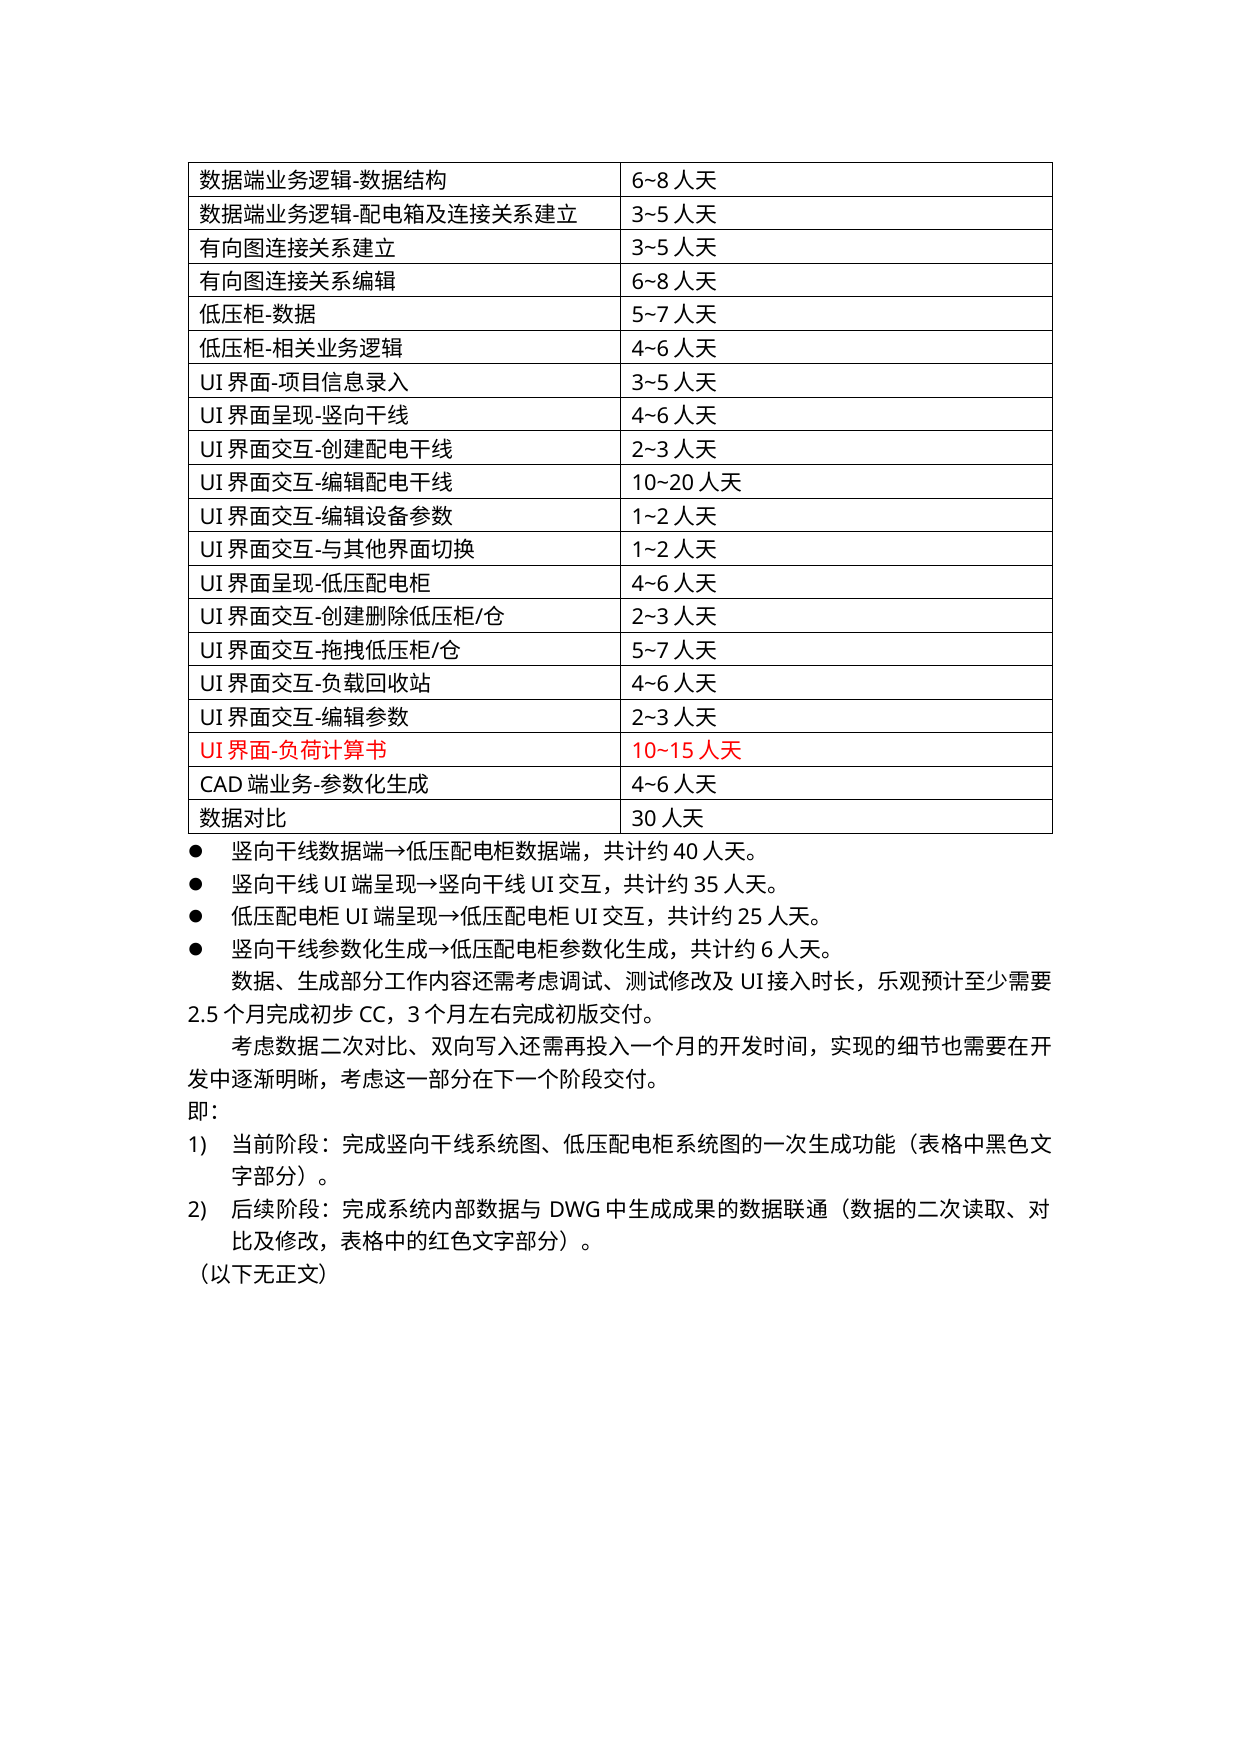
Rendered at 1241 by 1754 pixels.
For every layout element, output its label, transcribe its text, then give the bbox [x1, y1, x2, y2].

table_cell 有向图连接关系编辑 [189, 264, 620, 296]
table_cell 6~8人天 [621, 163, 1052, 196]
text （以下无正文） [187, 1256, 1053, 1289]
table_cell CAD端业务-参数化生成 [189, 767, 620, 799]
table_cell 4~6人天 [621, 398, 1052, 430]
table_cell UI界面交互-创建配电干线 [189, 431, 620, 464]
table_cell UI界面-项目信息录入 [189, 364, 620, 397]
table_cell 10~15人天 [621, 733, 1052, 766]
table_cell UI界面呈现-竖向干线 [189, 398, 620, 430]
list 当前阶段：完成竖向干线系统图、低压配电柜系统图的一次生成功能（表格中黑色文字部分）。 [187, 1126, 1053, 1191]
table_cell UI界面交互-创建删除低压柜/仓 [189, 599, 620, 632]
list 竖向干线数据端→低压配电柜数据端，共计约40人天。 [187, 834, 1053, 866]
table_cell 5~7人天 [621, 297, 1052, 330]
table_cell UI界面交互-编辑参数 [189, 700, 620, 732]
table_cell 10~20人天 [621, 465, 1052, 497]
table_cell 2~3人天 [621, 700, 1052, 732]
table_cell UI界面交互-负载回收站 [189, 666, 620, 699]
text 数据、生成部分工作内容还需考虑调试、测试修改及UI接入时长，乐观预计至少需要2.5个月完成初步CC，3个月左右完成初版交付。 [187, 964, 1053, 1029]
text 即： [187, 1094, 1053, 1126]
table_cell UI界面-负荷计算书 [189, 733, 620, 766]
table_cell 30人天 [621, 800, 1052, 833]
table_cell 2~3人天 [621, 431, 1052, 464]
table_cell UI界面交互-与其他界面切换 [189, 532, 620, 564]
table_cell 4~6人天 [621, 666, 1052, 699]
table_cell 3~5人天 [621, 230, 1052, 263]
list 竖向干线参数化生成→低压配电柜参数化生成，共计约6人天。 [187, 931, 1053, 964]
table_cell 低压柜-相关业务逻辑 [189, 331, 620, 363]
table_cell 数据端业务逻辑-配电箱及连接关系建立 [189, 197, 620, 229]
table_cell 6~8人天 [621, 264, 1052, 296]
table_cell 3~5人天 [621, 197, 1052, 229]
table_cell 数据端业务逻辑-数据结构 [189, 163, 620, 196]
table_cell 3~5人天 [621, 364, 1052, 397]
table_cell 5~7人天 [621, 633, 1052, 665]
text 考虑数据二次对比、双向写入还需再投入一个月的开发时间，实现的细节也需要在开发中逐渐明晰，考虑这一部分在下一个阶段交付。 [187, 1029, 1053, 1094]
table_cell 2~3人天 [621, 599, 1052, 632]
list 竖向干线UI端呈现→竖向干线UI交互，共计约35人天。 [187, 866, 1053, 899]
table_cell 1~2人天 [621, 532, 1052, 564]
table_cell 有向图连接关系建立 [189, 230, 620, 263]
list 后续阶段：完成系统内部数据与DWG中生成成果的数据联通（数据的二次读取、对比及修改，表格中的红色文字部分）。 [187, 1191, 1053, 1256]
table_cell 4~6人天 [621, 566, 1052, 598]
list 低压配电柜UI端呈现→低压配电柜UI交互，共计约25人天。 [187, 899, 1053, 931]
table_cell 低压柜-数据 [189, 297, 620, 330]
table_cell 1~2人天 [621, 499, 1052, 531]
table_cell UI界面呈现-低压配电柜 [189, 566, 620, 598]
table_cell 4~6人天 [621, 331, 1052, 363]
table_cell 数据对比 [189, 800, 620, 833]
table_cell UI界面交互-编辑配电干线 [189, 465, 620, 497]
table_cell UI界面交互-拖拽低压柜/仓 [189, 633, 620, 665]
table_cell UI界面交互-编辑设备参数 [189, 499, 620, 531]
table_cell 4~6人天 [621, 767, 1052, 799]
